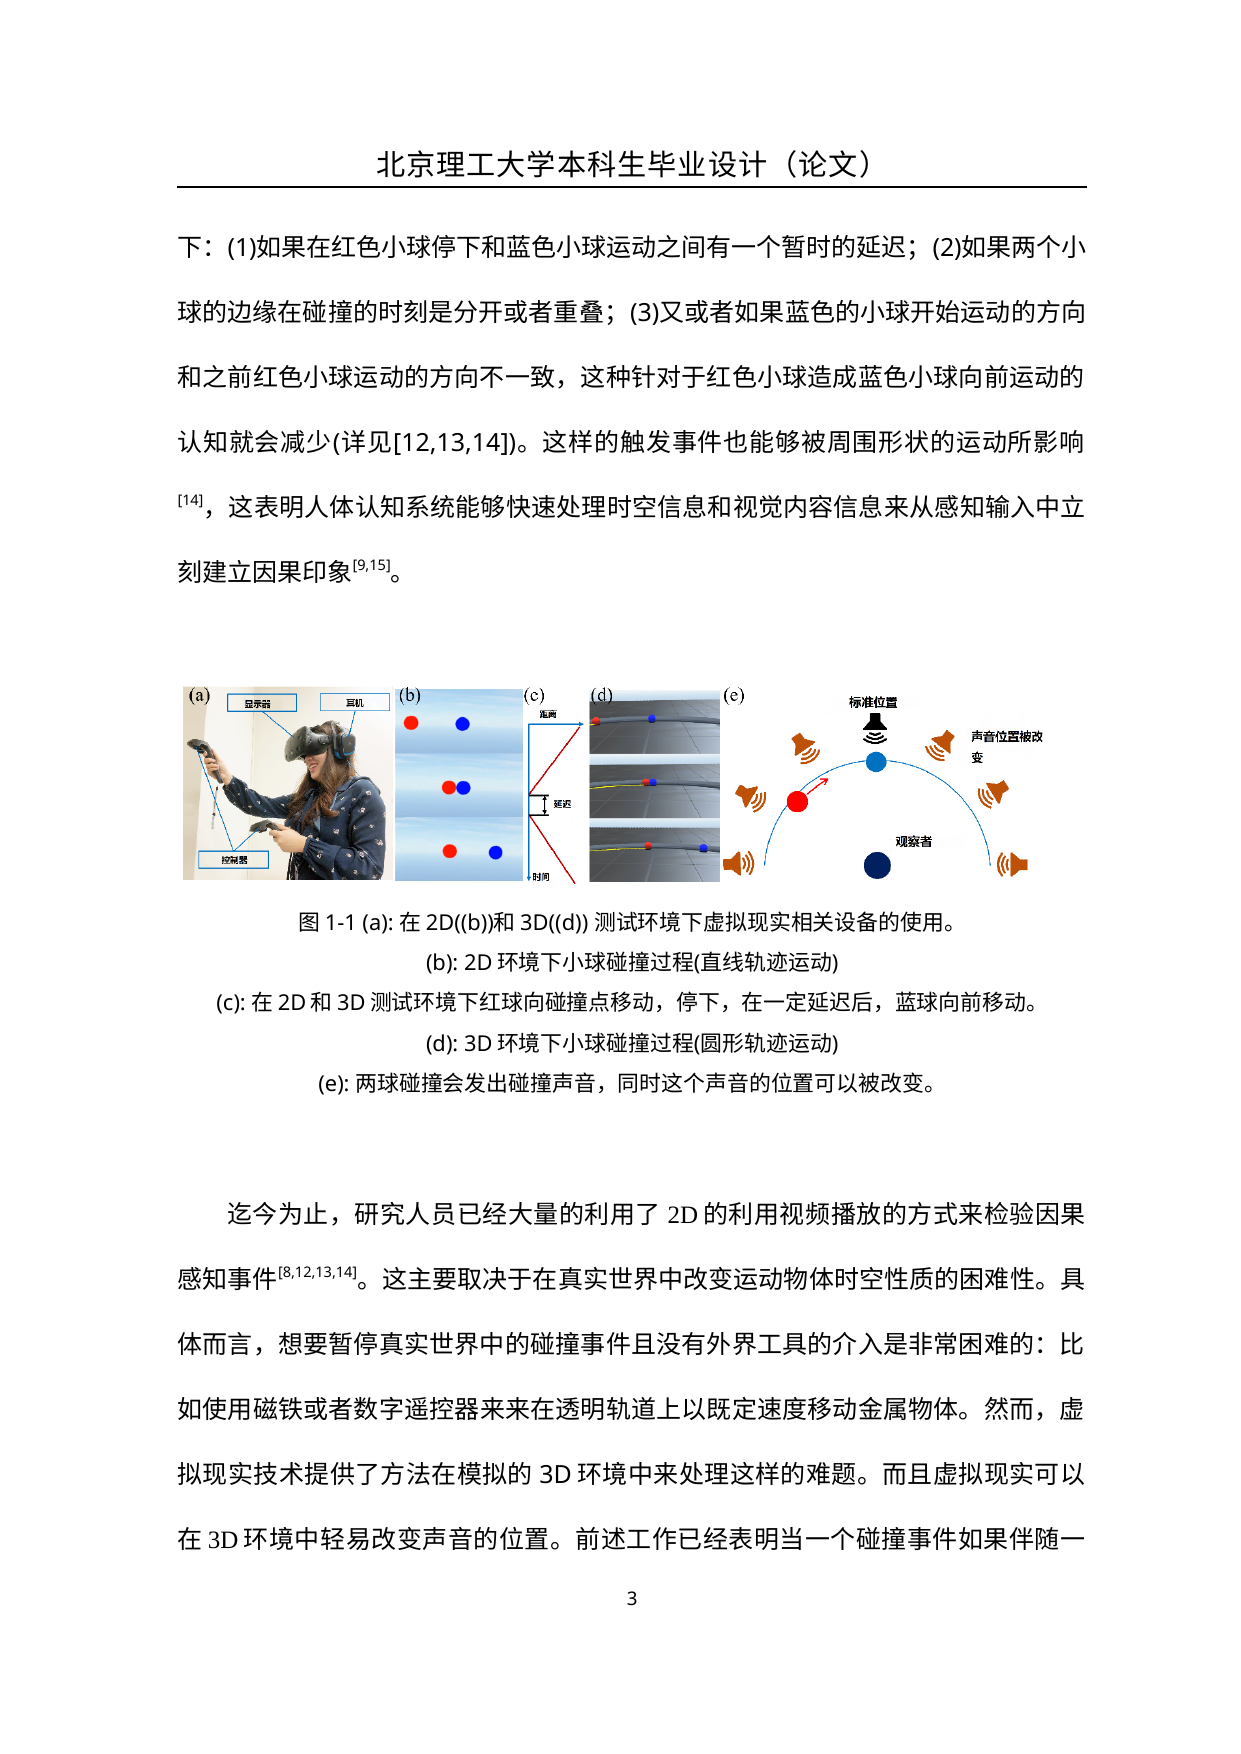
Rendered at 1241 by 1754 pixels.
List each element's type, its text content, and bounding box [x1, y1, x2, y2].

text 图1-1 (a): 在2D((b))和3D((d)) 测试环境下虚拟现实相关设备的使用。 [177, 904, 1087, 937]
text (b): 2D环境下小球碰撞过程(直线轨迹运动) [177, 944, 1087, 977]
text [177, 213, 1087, 603]
text (c): 在2D和3D测试环境下红球向碰撞点移动，停下，在一定延迟后，蓝球向前移动。 [177, 985, 1087, 1017]
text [177, 1180, 1087, 1570]
picture [177, 676, 1043, 896]
text (e): 两球碰撞会发出碰撞声音，同时这个声音的位置可以被改变。 [177, 1066, 1087, 1098]
text (d): 3D环境下小球碰撞过程(圆形轨迹运动) [177, 1025, 1087, 1058]
